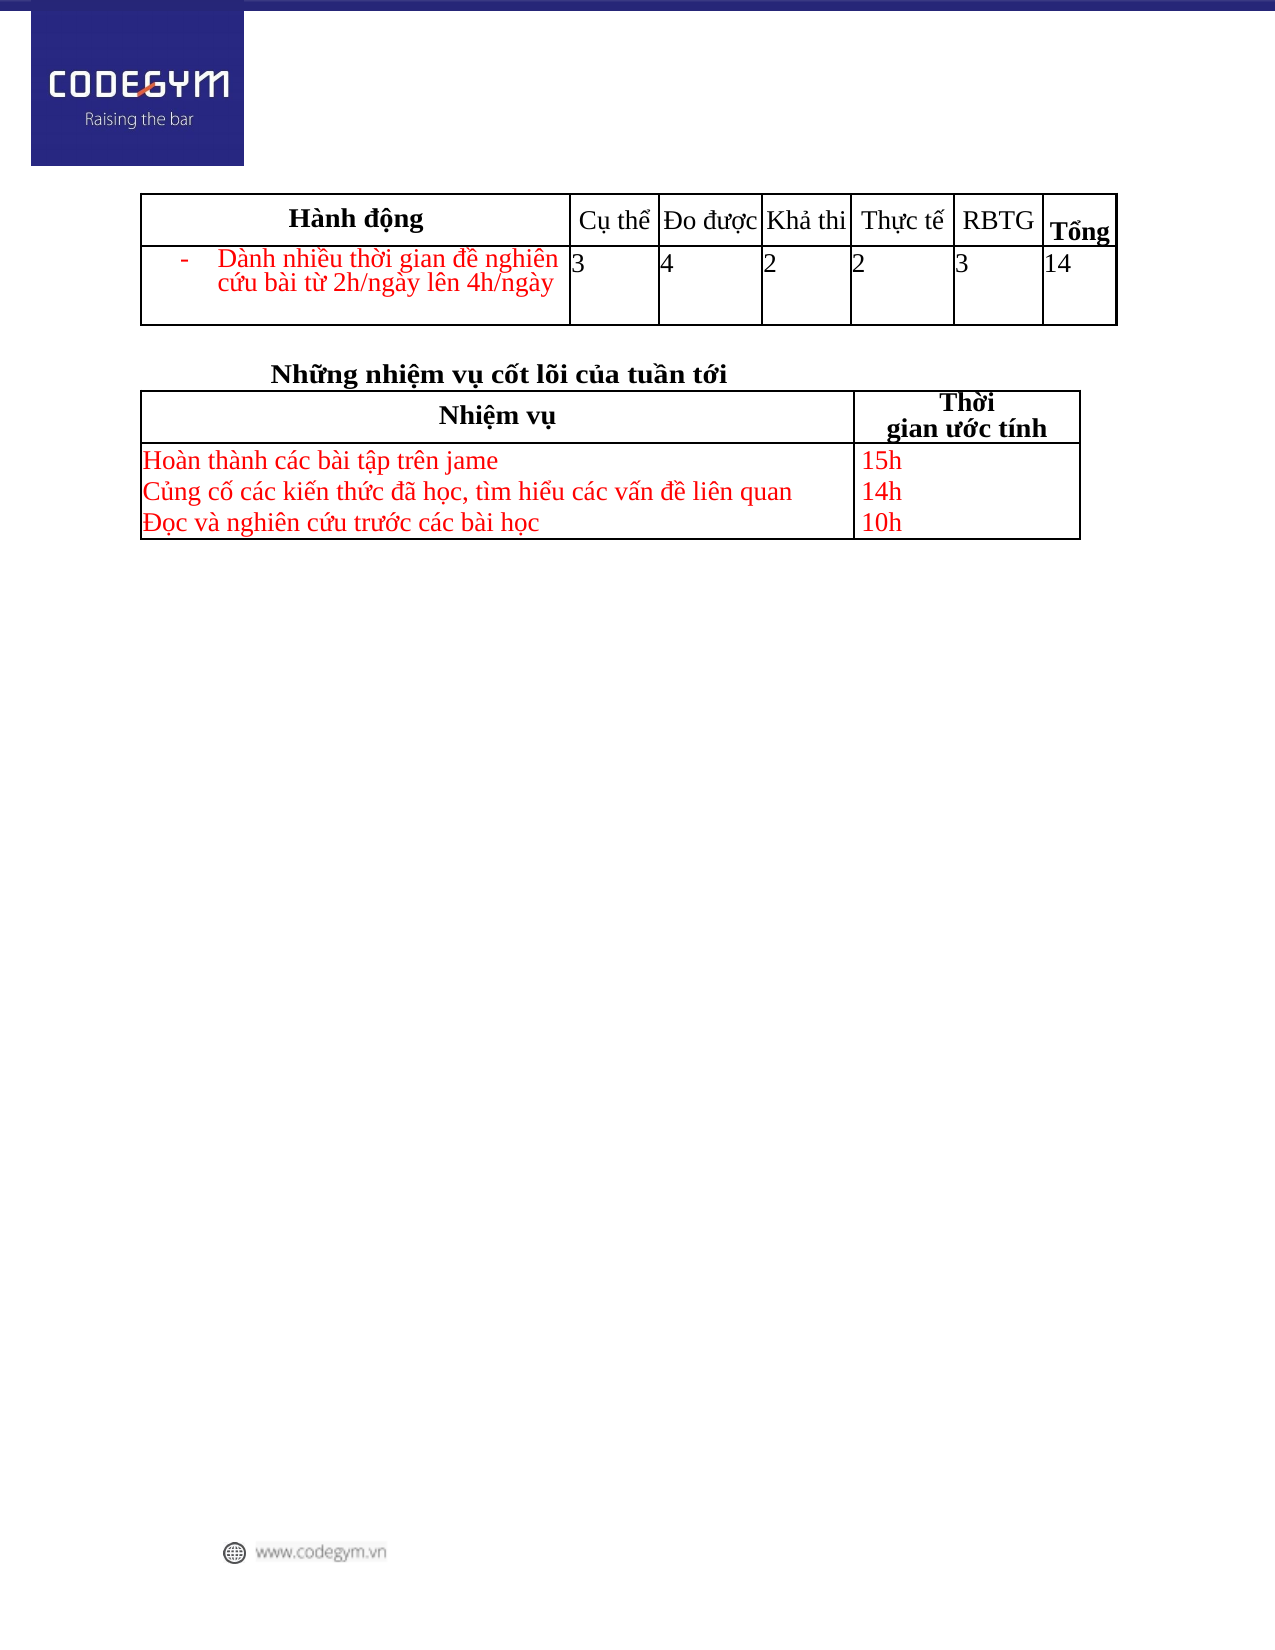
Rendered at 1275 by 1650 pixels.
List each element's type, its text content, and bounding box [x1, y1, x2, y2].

table_header Cụ thể [571, 195, 658, 245]
table_cell 3 [571, 247, 658, 324]
table_header Thực tế [852, 195, 953, 245]
table_header Khả thi [763, 195, 850, 245]
table_header Hành động [142, 195, 569, 245]
table_cell 2 [852, 247, 953, 324]
picture [0, 0, 1275, 166]
table_cell 15h 14h 10h [855, 444, 1079, 538]
table_header Đo được [660, 195, 761, 245]
table_cell 14 [1044, 247, 1115, 324]
picture [223, 1535, 1246, 1636]
table_header Tổng [1044, 195, 1115, 245]
table_cell 4 [660, 247, 761, 324]
table_header Nhiệm vụ [142, 392, 853, 442]
table_header Thời gian ước tính [855, 392, 1079, 442]
table_cell Dành nhiều thời gian đề nghiên cứu bài từ 2h/ngày lên 4h/ngày [142, 247, 569, 324]
table_header RBTG [955, 195, 1042, 245]
table_cell 2 [763, 247, 850, 324]
table_cell 3 [955, 247, 1042, 324]
table_cell Hoàn thành các bài tập trên jame Củng cố các kiến thức đã học, tìm hiểu các vấn đề liên quan Đọc và nghiên cứu trước các bài học [142, 444, 853, 538]
subtitle Những nhiệm vụ cốt lõi của tuần tới [270, 358, 1131, 389]
